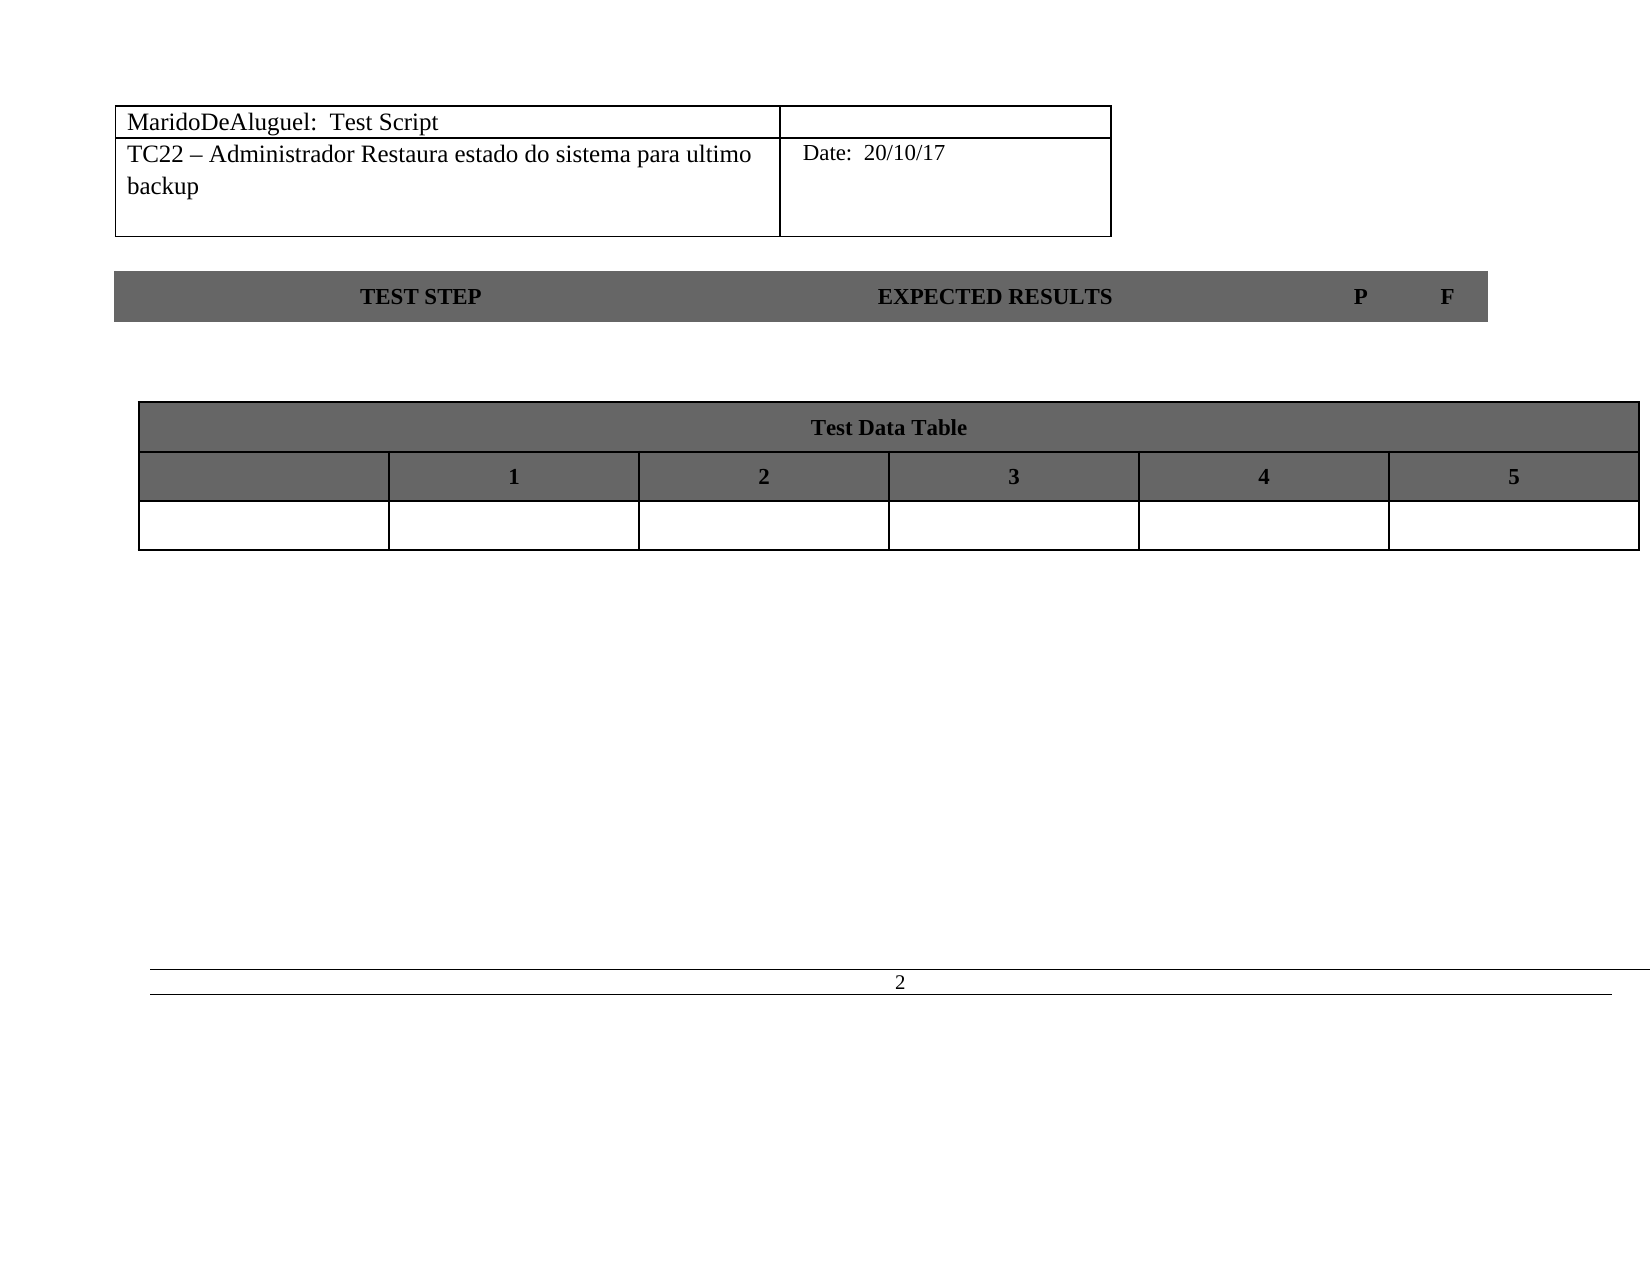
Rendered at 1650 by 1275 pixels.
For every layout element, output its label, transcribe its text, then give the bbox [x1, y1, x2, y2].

table_cell [390, 502, 638, 549]
table_cell 4 [1140, 453, 1388, 500]
table_cell 3 [890, 453, 1138, 500]
table_cell [890, 502, 1138, 549]
table_cell 2 [640, 453, 888, 500]
table_cell [640, 502, 888, 549]
table_cell [140, 453, 388, 500]
table_cell 1 [390, 453, 638, 500]
table_header EXPECTED RESULTS [677, 273, 1313, 320]
table_header TEST STEP [166, 273, 675, 320]
table_cell [140, 502, 388, 549]
table_header F [1409, 273, 1486, 320]
table_cell [1390, 502, 1638, 549]
table_header Test Data Table [140, 403, 1638, 451]
table_header [116, 273, 164, 320]
table_cell [1140, 502, 1388, 549]
table_header P [1315, 273, 1406, 320]
table_cell 5 [1390, 453, 1638, 500]
